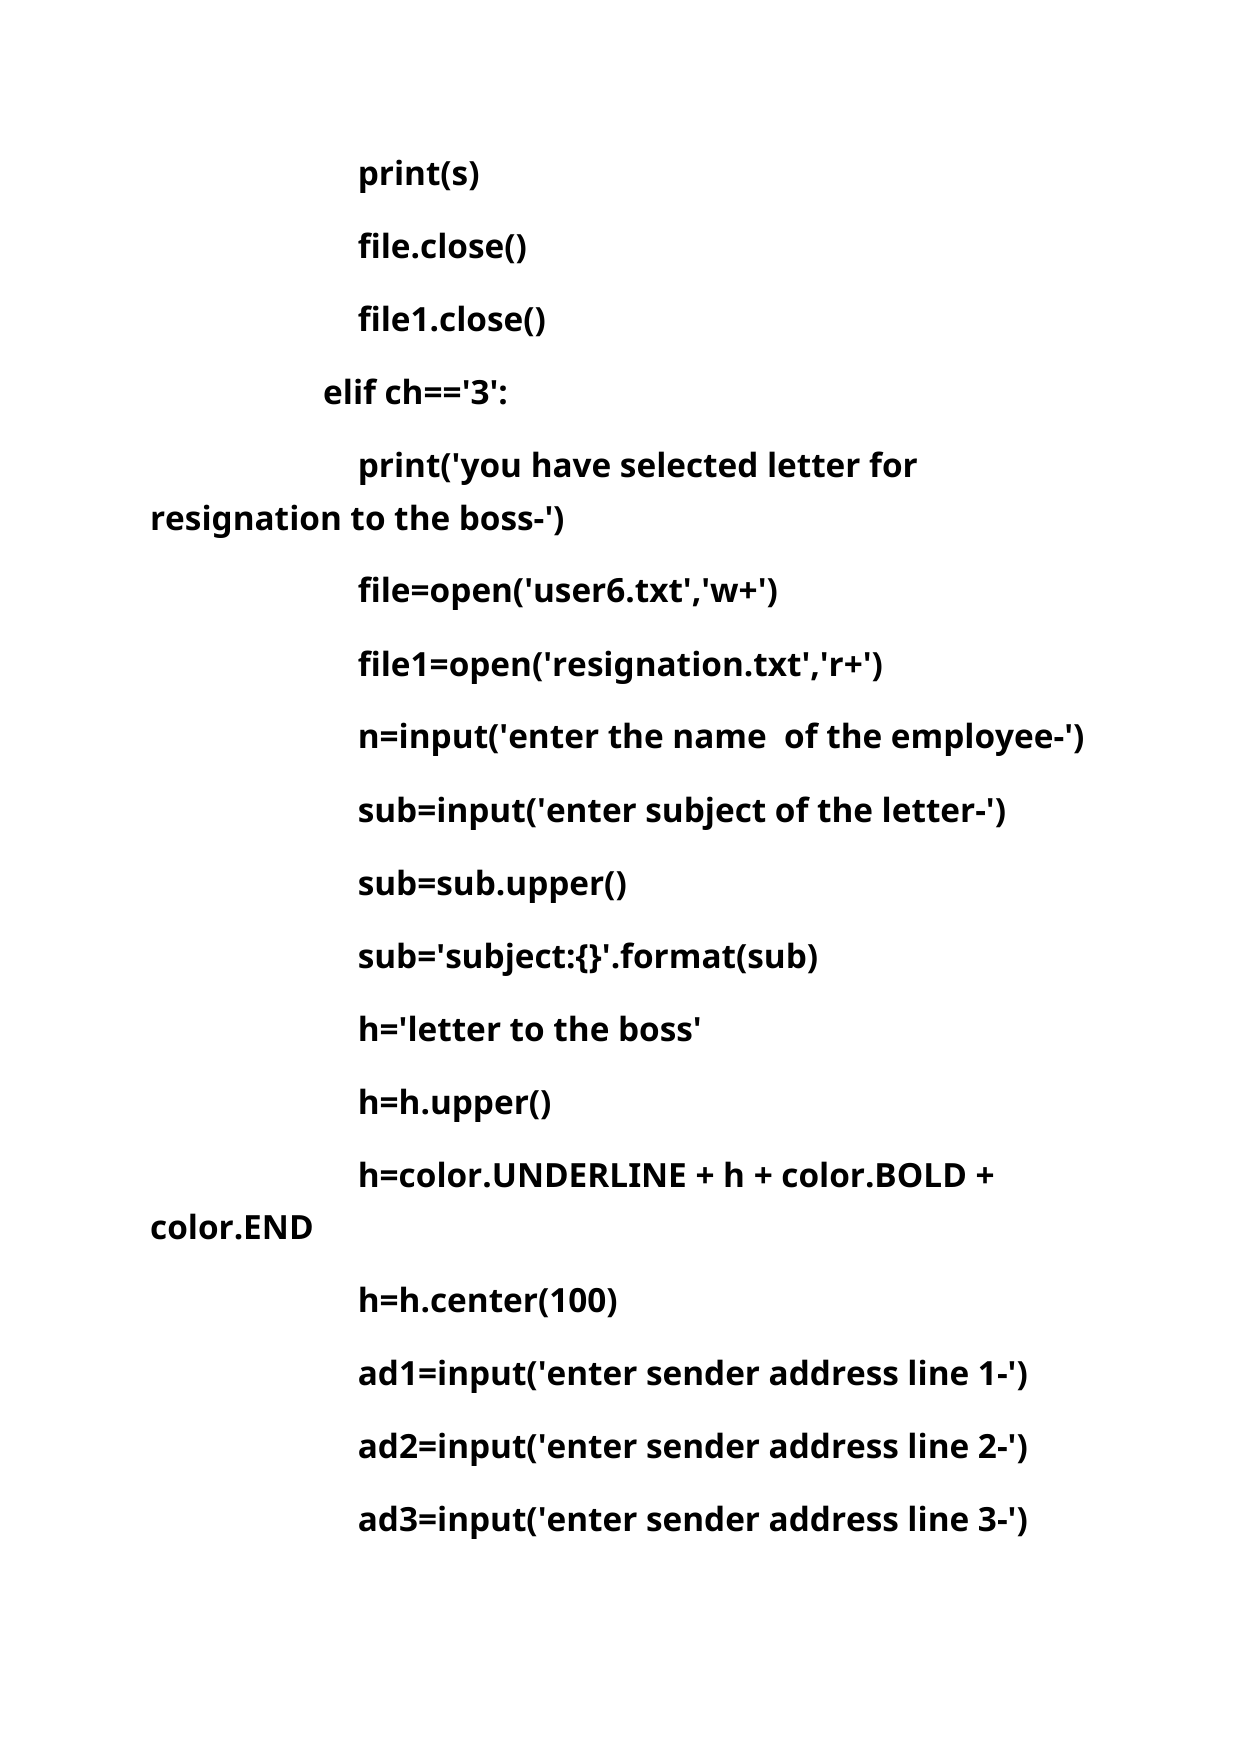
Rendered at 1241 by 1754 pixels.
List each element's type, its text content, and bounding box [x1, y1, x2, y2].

text file.close() [150, 223, 1090, 268]
text sub=input('enter subject of the letter-') [150, 786, 1090, 832]
text h=h.center(100) [150, 1277, 1090, 1322]
text print(s) [150, 150, 1090, 195]
text file=open('user6.txt','w+') [150, 567, 1090, 613]
text h=color.UNDERLINE + h + color.BOLD + color.END [150, 1151, 1090, 1249]
text print('you have selected letter for resignation to the boss-') [150, 442, 1090, 540]
text ad1=input('enter sender address line 1-') [150, 1350, 1090, 1395]
text h='letter to the boss' [150, 1005, 1090, 1051]
text elif ch=='3': [150, 369, 1090, 414]
text h=h.upper() [150, 1078, 1090, 1124]
text file1=open('resignation.txt','r+') [150, 640, 1090, 686]
text sub='subject:{}'.format(sub) [150, 932, 1090, 978]
text n=input('enter the name of the employee-') [150, 713, 1090, 759]
text ad3=input('enter sender address line 3-') [150, 1496, 1090, 1541]
text sub=sub.upper() [150, 859, 1090, 905]
text file1.close() [150, 296, 1090, 341]
text ad2=input('enter sender address line 2-') [150, 1423, 1090, 1468]
